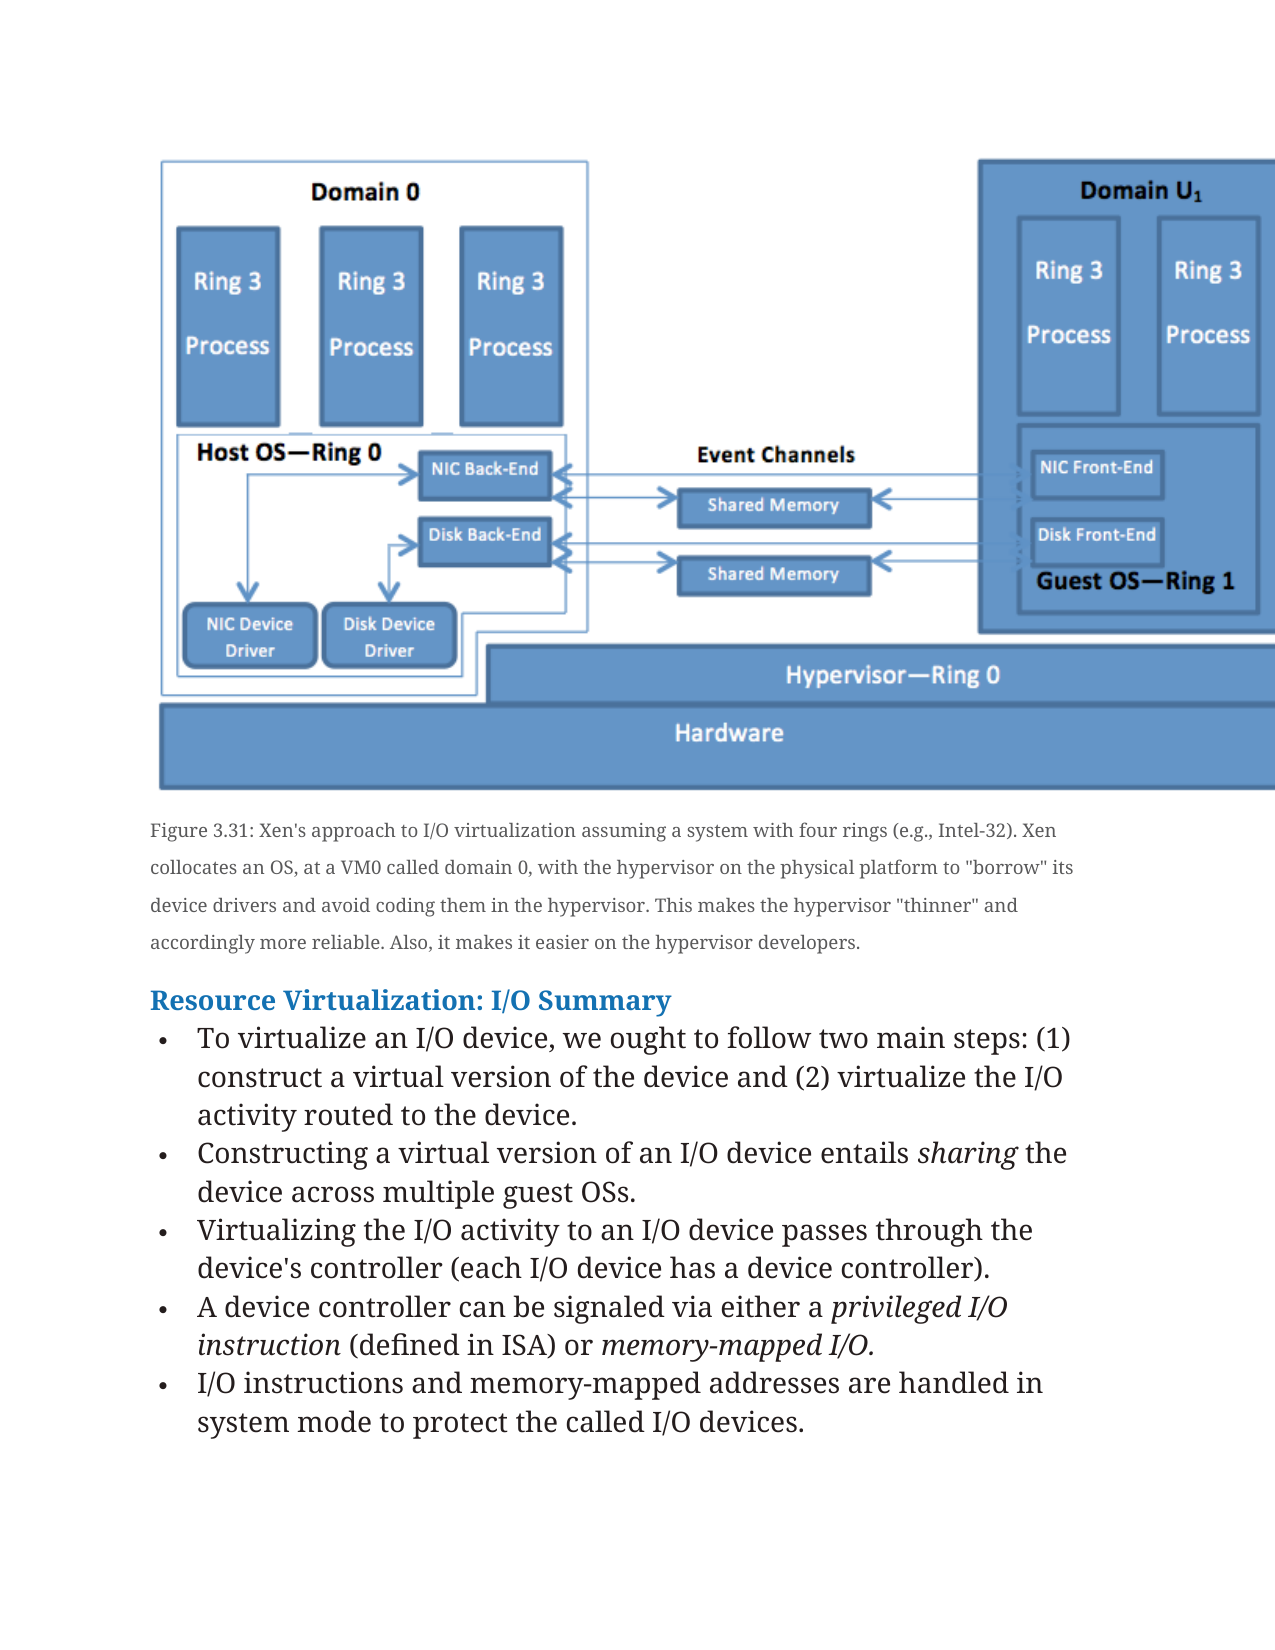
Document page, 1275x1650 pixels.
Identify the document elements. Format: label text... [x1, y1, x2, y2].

picture [150, 150, 1275, 806]
list Virtualizing the I/O activity to an I/O device passes through the device's controller (each I/O device has a device controller). [159, 1210, 1125, 1287]
list To virtualize an I/O device, we ought to follow two main steps: (1) construct a virtual version of the device and (2) virtualize the I/O activity routed to the device. [159, 1019, 1125, 1134]
subtitle Resource Virtualization: I/O Summary [150, 972, 1078, 1019]
list Constructing a virtual version of an I/O device entails sharing the device across multiple guest OSs. [159, 1134, 1125, 1210]
text Figure 3.31: Xen's approach to I/O virtualization assuming a system with four rings (e.g., Intel-32). Xen collocates an OS, at a VM0 called domain 0, with the hypervisor on the physical platform to "borrow" its device drivers and avoid coding them in the hypervisor. This makes the hypervisor "thinner" and accordingly more reliable. Also, it makes it easier on the hypervisor developers. [150, 806, 1125, 955]
list A device controller can be signaled via either a privileged I/O instruction (defined in ISA) or memory-mapped I/O. [159, 1287, 1125, 1364]
list I/O instructions and memory-mapped addresses are handled in system mode to protect the called I/O devices. [159, 1364, 1125, 1440]
